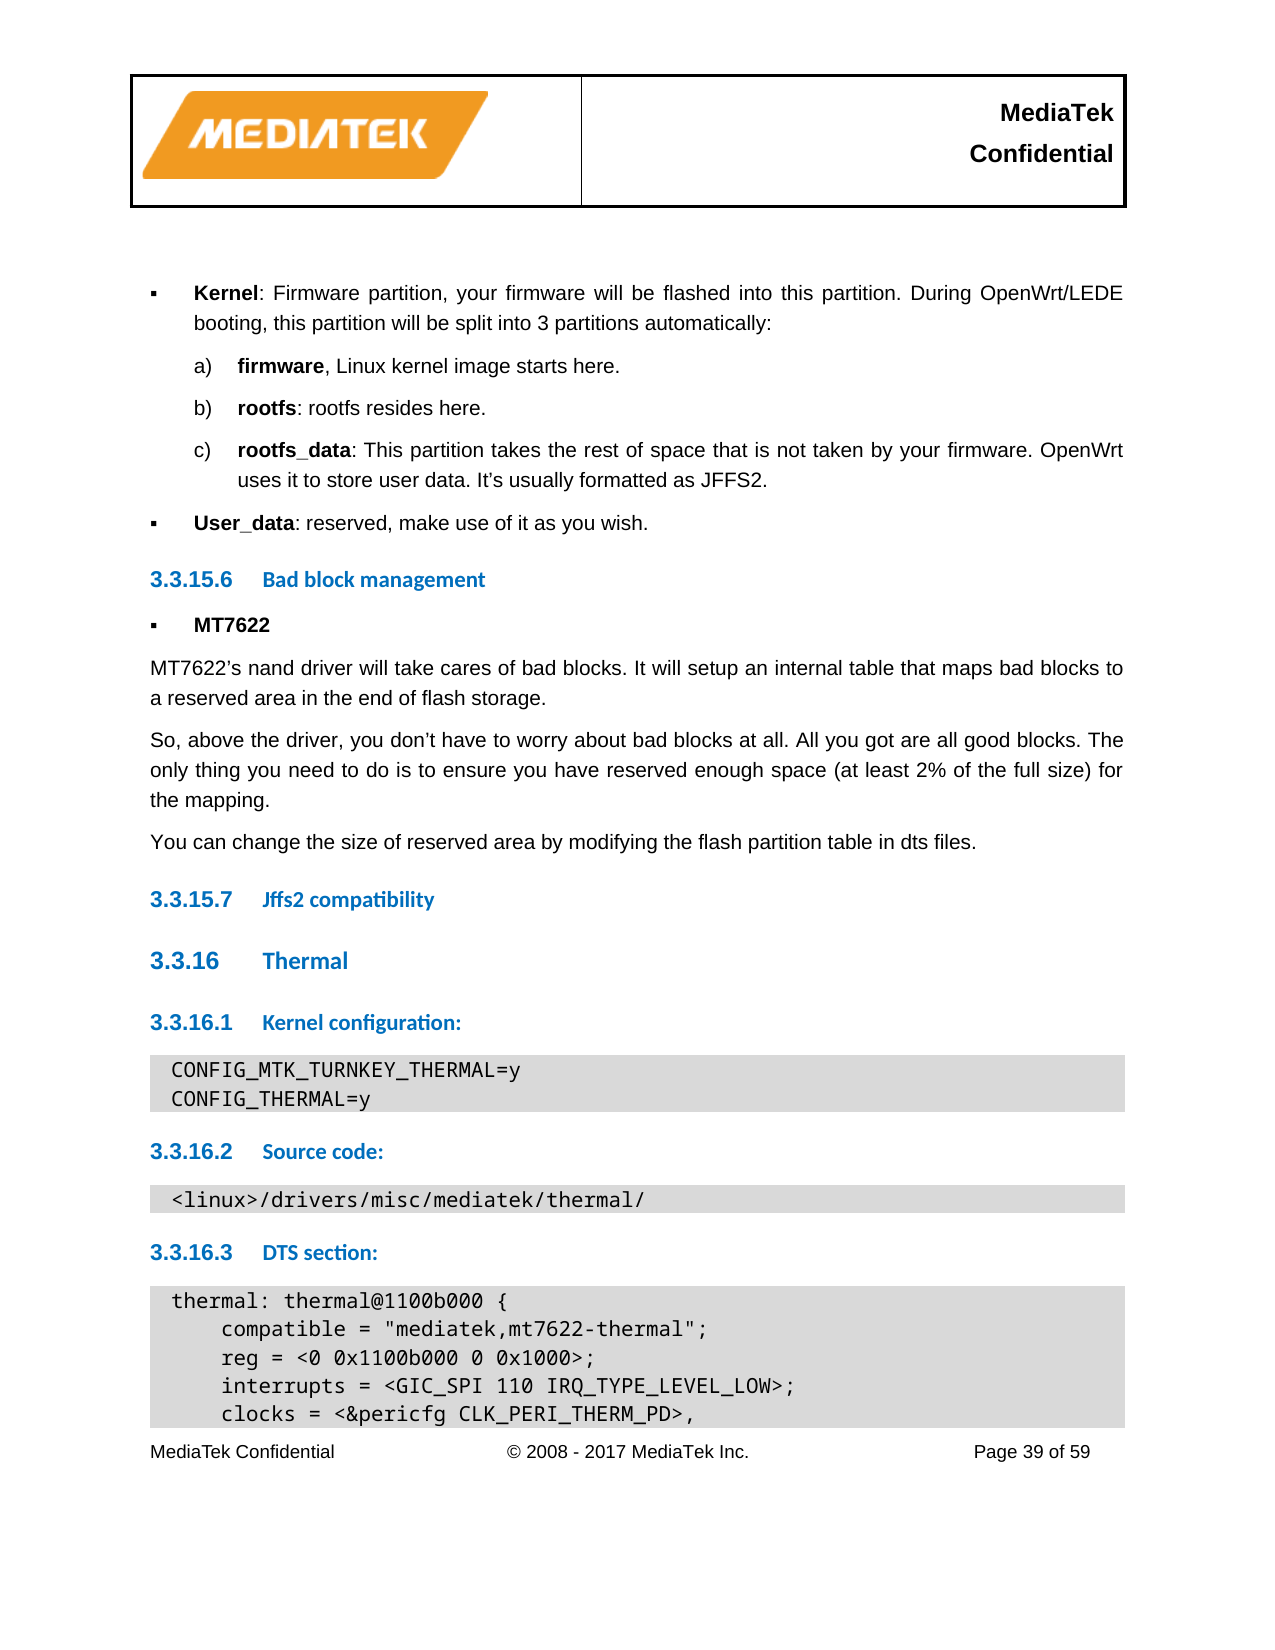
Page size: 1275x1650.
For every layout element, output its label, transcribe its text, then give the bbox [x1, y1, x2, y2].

list Kernel: Firmware partition, your firmware will be flashed into this partition. During OpenWrt/LEDE booting, this partition will be split into 3 partitions automatically: [150, 281, 1125, 335]
text MT7622’s nand driver will take cares of bad blocks. It will setup an internal table that maps bad blocks to a reserved area in the end of flash storage. [150, 655, 1125, 709]
text <linux>/drivers/misc/mediatek/thermal/ [150, 1185, 1125, 1213]
text thermal: thermal@1100b000 { [150, 1286, 1125, 1314]
text clocks = <&pericfg CLK_PERI_THERM_PD>, [150, 1399, 1125, 1428]
picture [142, 91, 488, 179]
subtitle Source code: [150, 1137, 1125, 1165]
list User_data: reserved, make use of it as you wish. [150, 511, 1125, 534]
subtitle Thermal [150, 945, 1125, 975]
list rootfs_data: This partition takes the rest of space that is not taken by your firmware. OpenWrt uses it to store user data. It’s usually formatted as JFFS2. [194, 438, 1125, 492]
text interrupts = <GIC_SPI 110 IRQ_TYPE_LEVEL_LOW>; [150, 1371, 1125, 1399]
list MT7622 [150, 613, 1125, 637]
text reg = <0 0x1100b000 0 0x1000>; [150, 1343, 1125, 1371]
list firmware, Linux kernel image starts here. [194, 353, 1125, 377]
list rootfs: rootfs resides here. [194, 396, 1125, 420]
text CONFIG_THERMAL=y [150, 1084, 1125, 1112]
subtitle DTS section: [150, 1238, 1125, 1266]
text compatible = "mediatek,mt7622-thermal"; [150, 1314, 1125, 1343]
subtitle Jffs2 compatibility [150, 885, 1125, 913]
text CONFIG_MTK_TURNKEY_THERMAL=y [150, 1055, 1125, 1084]
text You can change the size of reserved area by modifying the flash partition table in dts files. [150, 830, 1125, 854]
subtitle Kernel configuration: [150, 1008, 1125, 1036]
text So, above the driver, you don’t have to worry about bad blocks at all. All you got are all good blocks. The only thing you need to do is to ensure you have reserved enough space (at least 2% of the full size) for the mapping. [150, 728, 1125, 811]
subtitle Bad block management [150, 566, 1125, 593]
